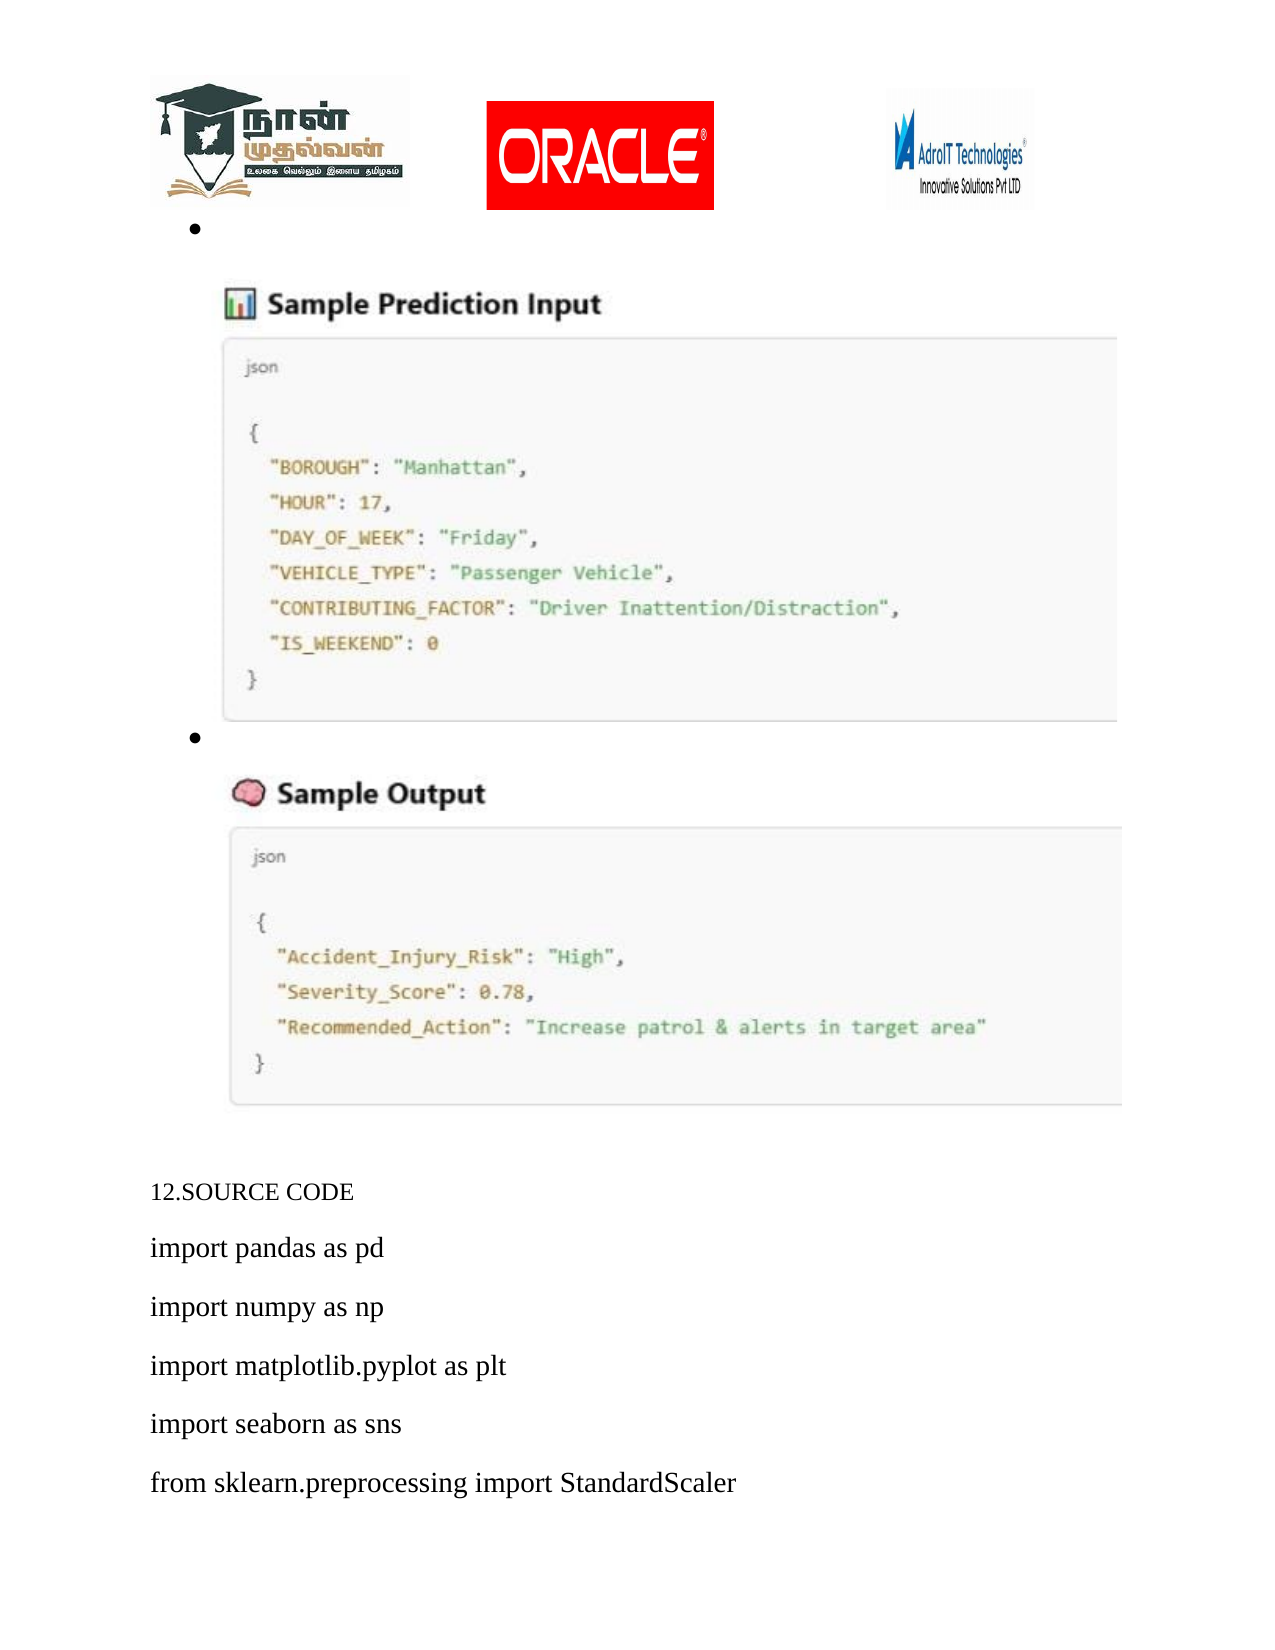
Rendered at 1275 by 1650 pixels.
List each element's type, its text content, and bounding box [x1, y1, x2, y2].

picture [187, 242, 1118, 722]
text from sklearn.preprocessing import StandardScaler [150, 1465, 1125, 1498]
picture [150, 75, 410, 210]
picture [486, 101, 714, 210]
picture [187, 750, 1122, 1126]
picture [886, 88, 1035, 210]
text 12.SOURCE CODE [150, 1177, 1125, 1206]
text import matplotlib.pyplot as plt [150, 1348, 1125, 1381]
text import pandas as pd [150, 1231, 1125, 1264]
text import seaborn as sns [150, 1406, 1125, 1440]
text import numpy as np [150, 1289, 1125, 1323]
